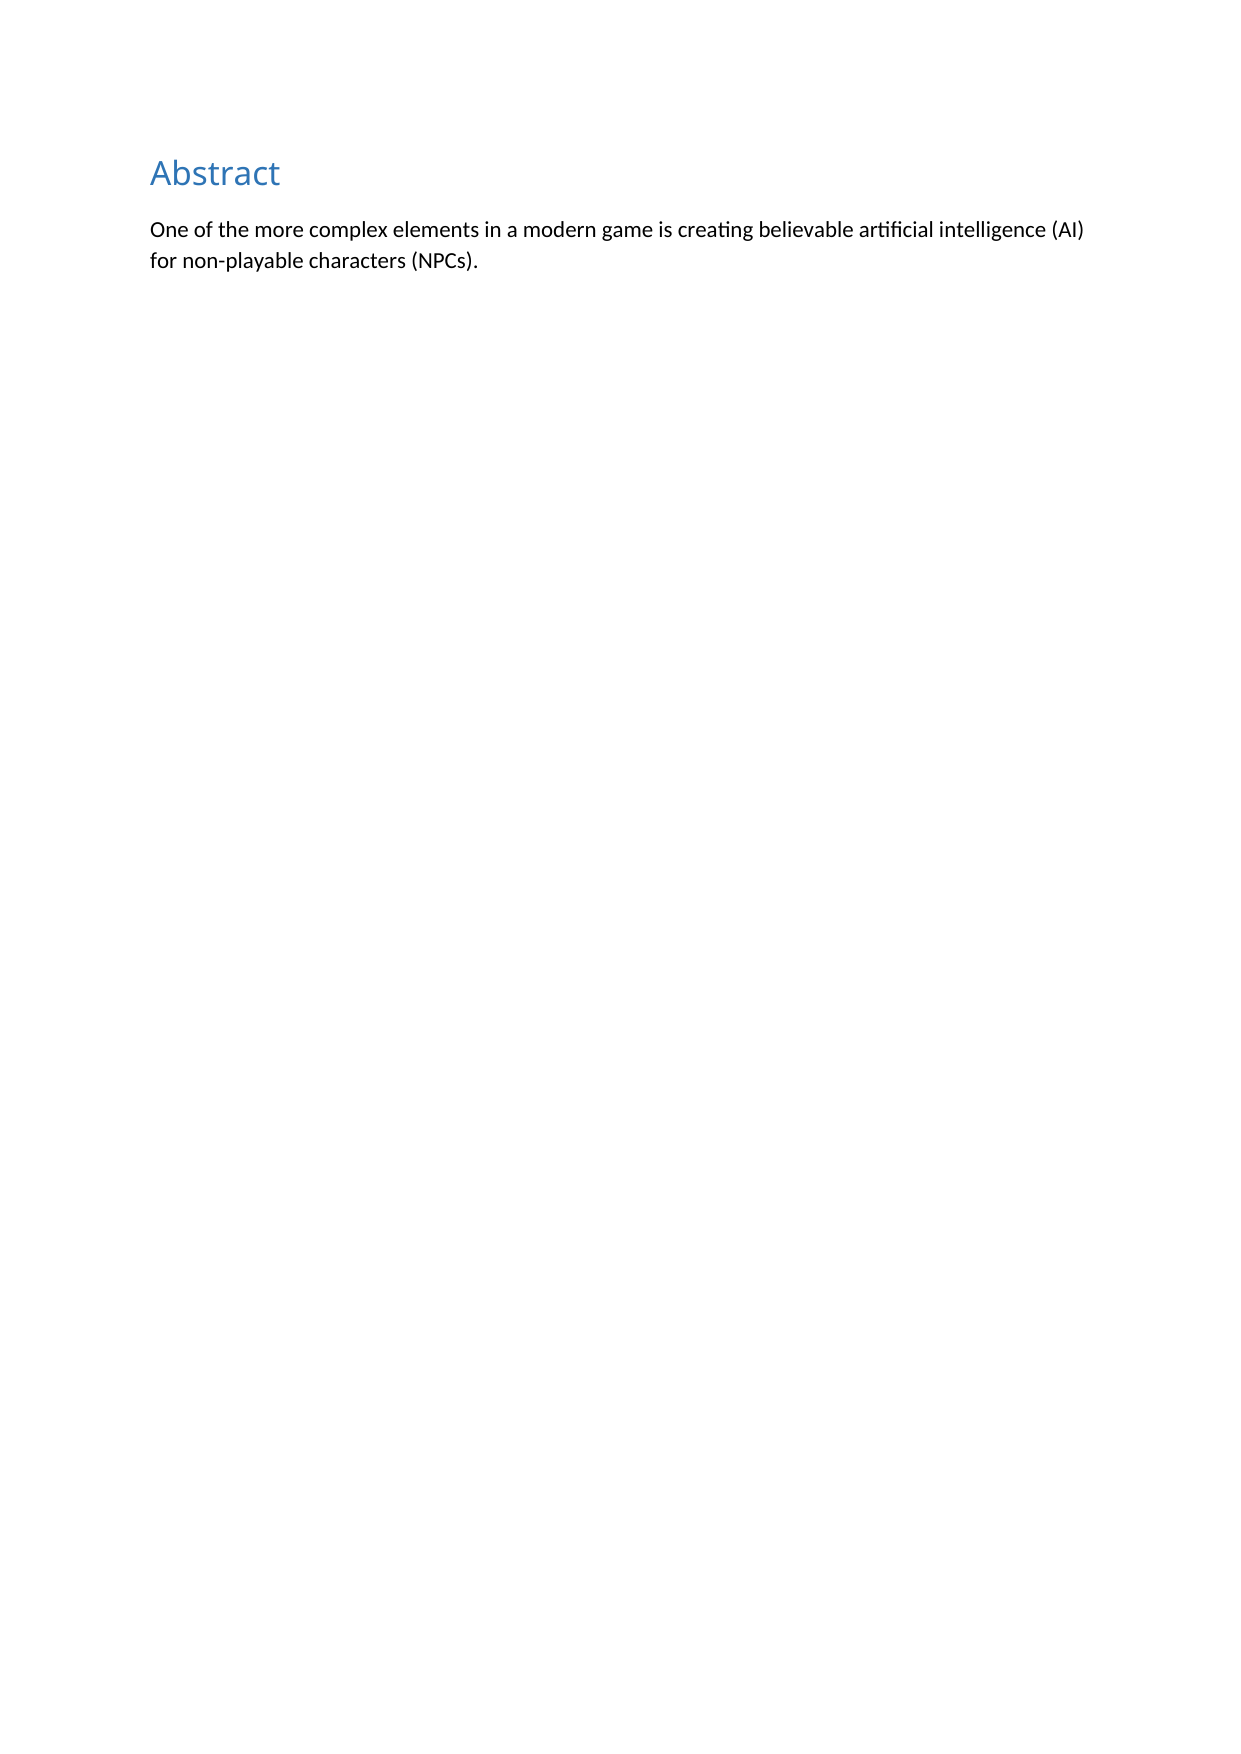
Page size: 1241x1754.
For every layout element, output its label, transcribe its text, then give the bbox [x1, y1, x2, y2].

text Abstract [150, 150, 1090, 195]
text One of the more complex elements in a modern game is creating believable artificial intelligence (AI) for non-playable characters (NPCs). [150, 216, 1090, 274]
